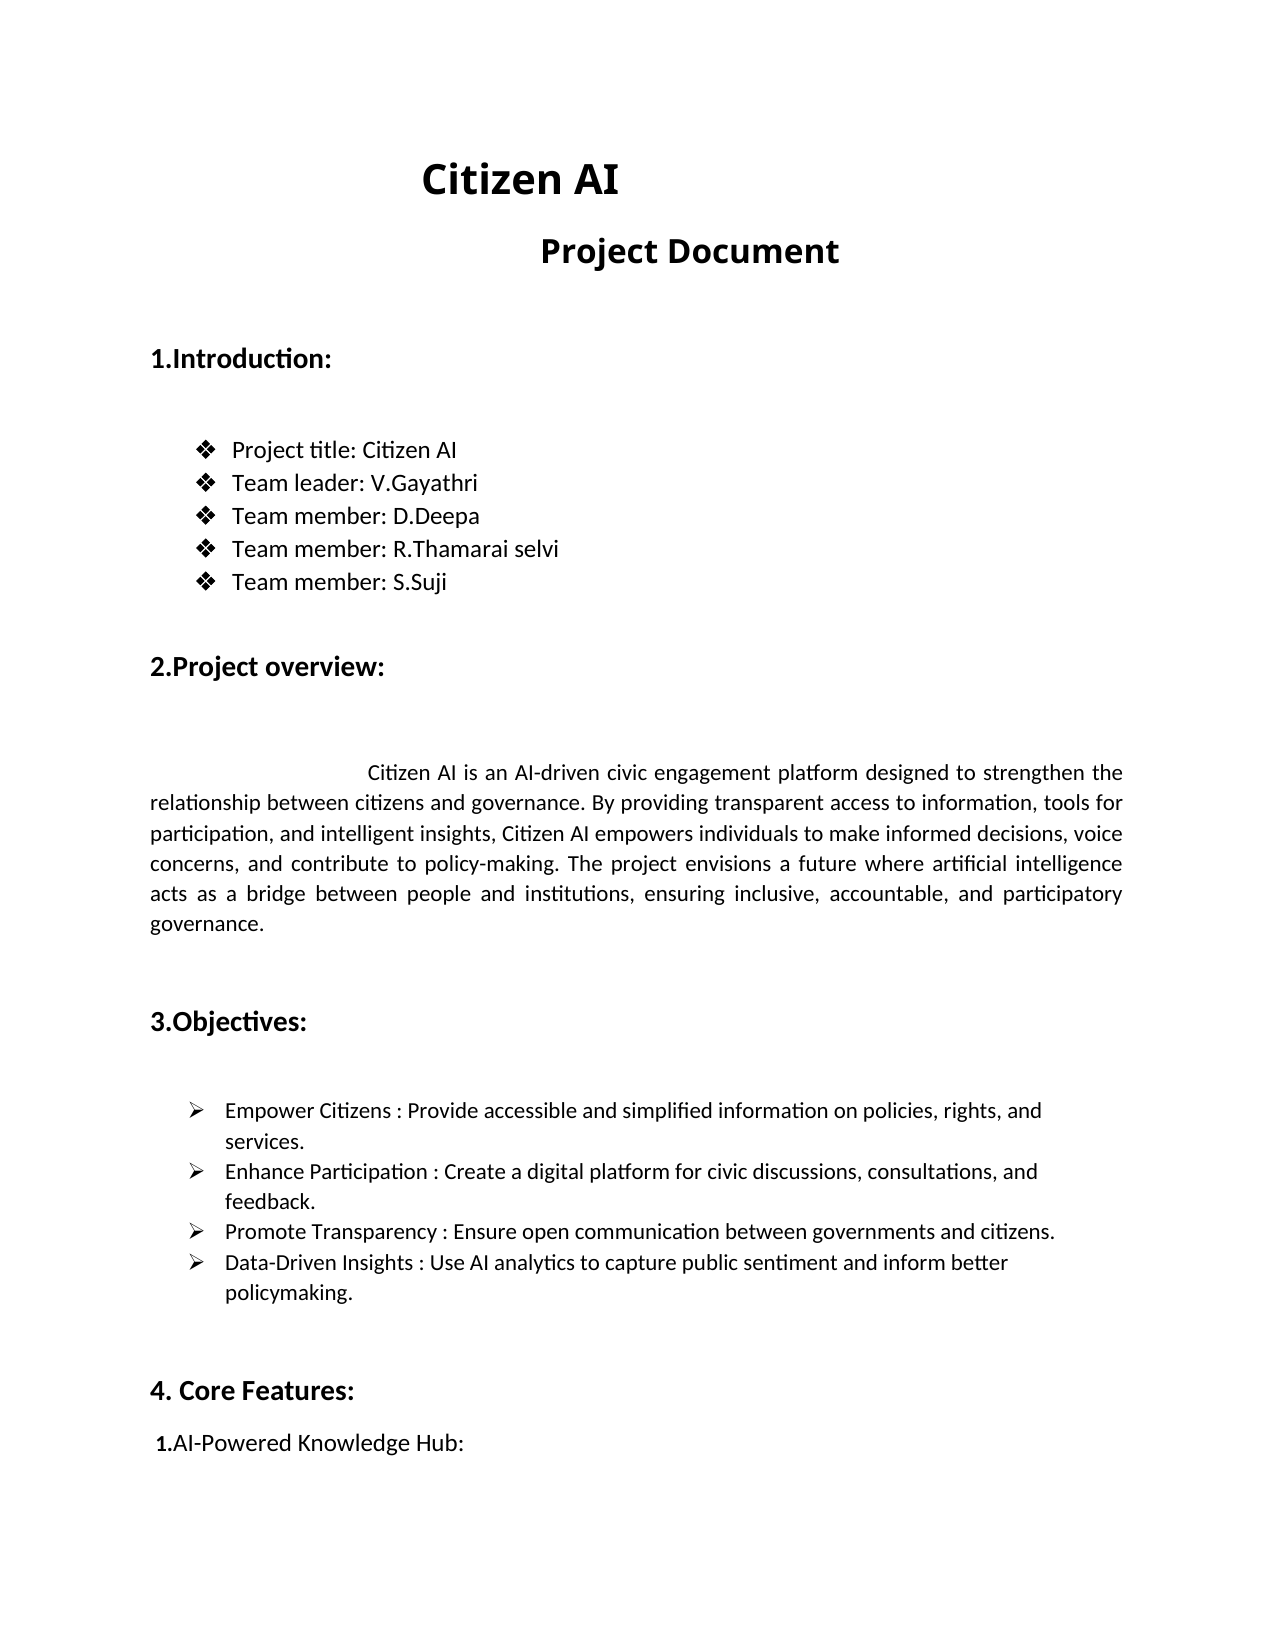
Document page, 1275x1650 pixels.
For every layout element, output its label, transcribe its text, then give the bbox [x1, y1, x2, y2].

list Promote Transparency : Ensure open communication between governments and citizens. [187, 1217, 1125, 1246]
text Citizen AI is an AI-driven civic engagement platform designed to strengthen the relationship between citizens and governance. By providing transparent access to information, tools for participation, and intelligent insights, Citizen AI empowers individuals to make informed decisions, voice concerns, and contribute to policy-making. The project envisions a future where artificial intelligence acts as a bridge between people and institutions, ensuring inclusive, accountable, and participatory governance. [150, 758, 1125, 937]
list Team member: S.Suji [194, 566, 1125, 596]
list Team member: R.Thamarai selvi [194, 533, 1125, 563]
list Empower Citizens : Provide accessible and simplified information on policies, rights, and services. [187, 1097, 1125, 1155]
list Enhance Participation : Create a digital platform for civic discussions, consultations, and feedback. [187, 1157, 1125, 1215]
text 1.AI-Powered Knowledge Hub: [150, 1427, 1125, 1457]
list Team member: D.Deepa [194, 500, 1125, 530]
list Project title: Citizen AI [194, 434, 1125, 464]
text 3.Objectives: [150, 1003, 1125, 1039]
text 4. Core Features: [150, 1372, 1125, 1407]
text 1.Introduction: [150, 340, 1125, 376]
text Citizen AI [150, 150, 1125, 207]
list Data-Driven Insights : Use AI analytics to capture public sentiment and inform better policymaking. [187, 1248, 1125, 1306]
list Team leader: V.Gayathri [194, 467, 1125, 497]
text Project Document [150, 228, 1125, 273]
text 2.Project overview: [150, 648, 1125, 684]
